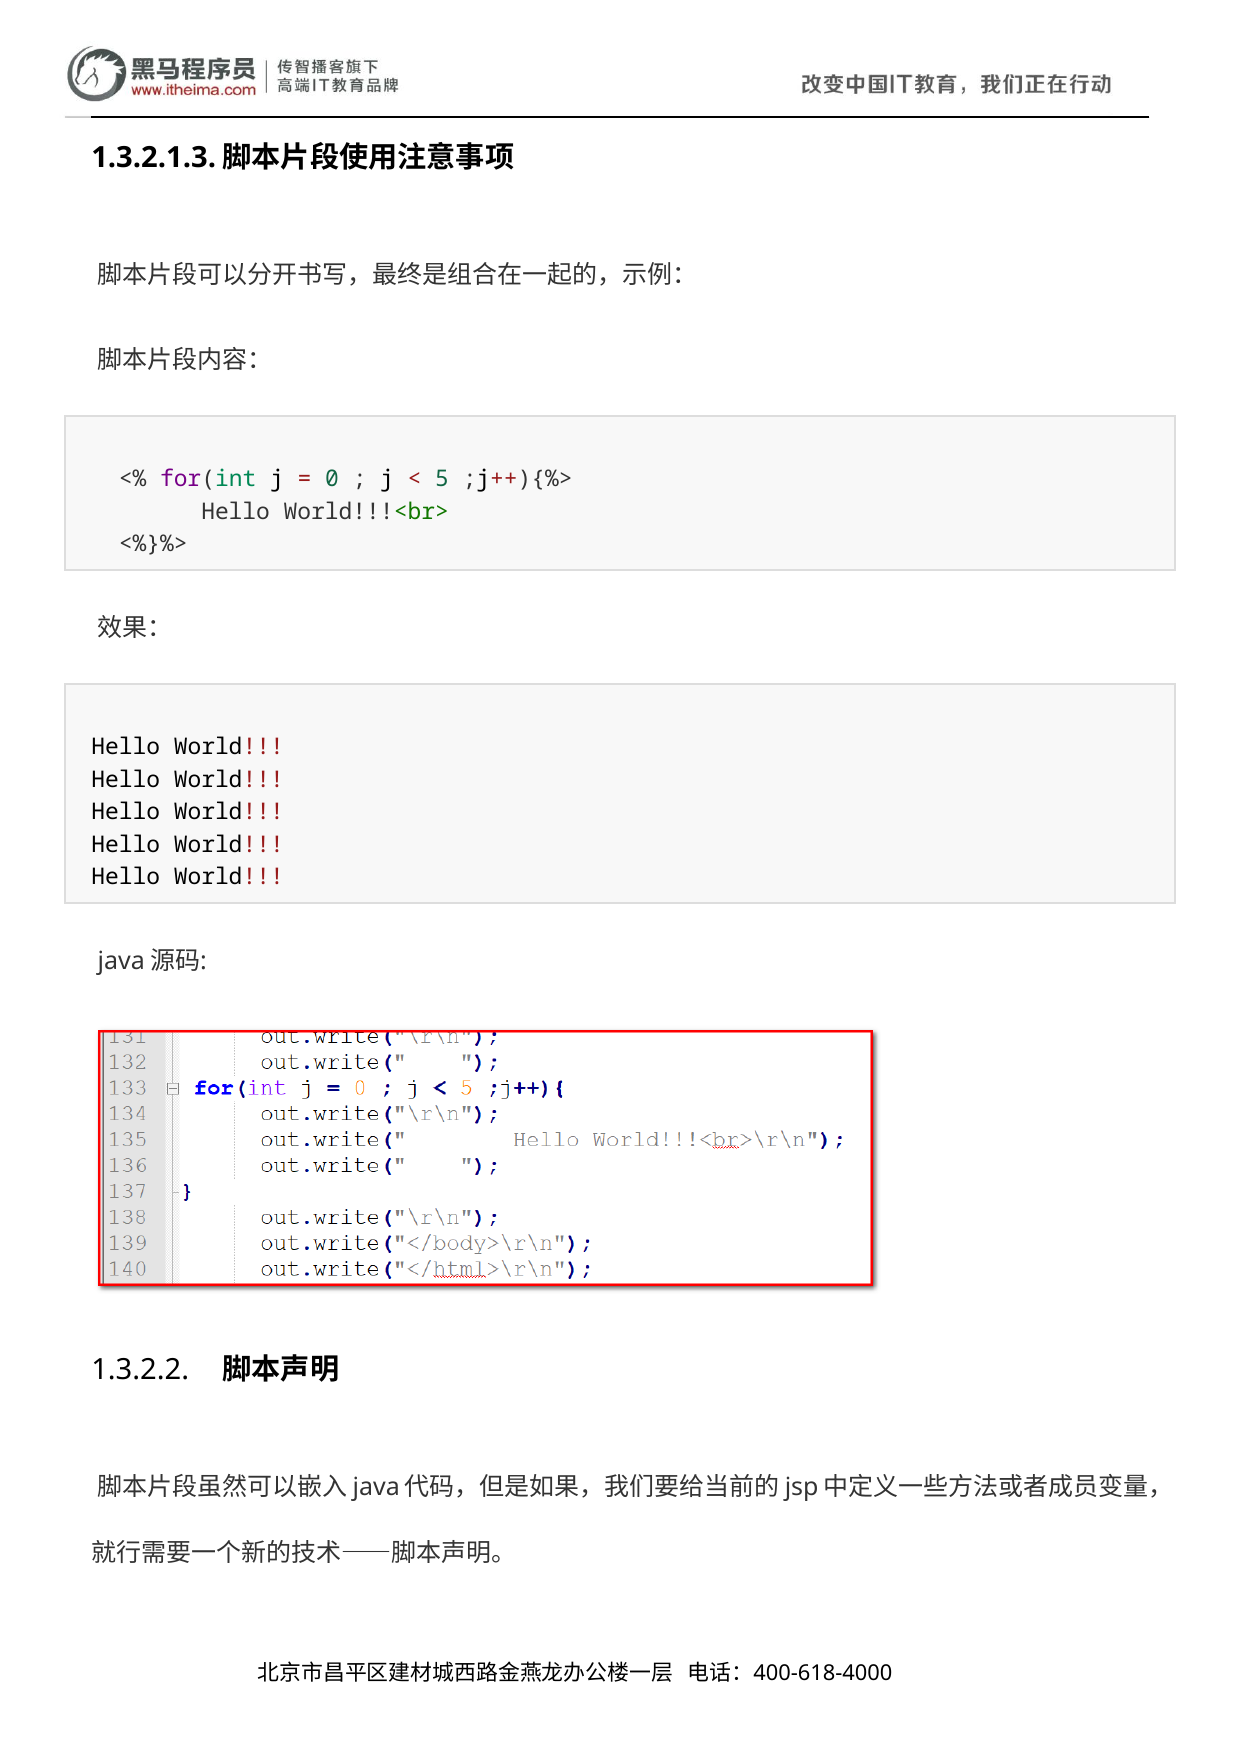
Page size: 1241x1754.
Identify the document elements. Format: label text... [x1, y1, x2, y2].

text <% for(int j = 0 ; j < 5 ;j++){%> Hello World!!!<br> <%}%> [66, 417, 1174, 569]
picture [91, 1022, 881, 1294]
text ​ 脚本片段虽然可以嵌入java代码，但是如果，我们要给当前的jsp中定义一些方法或者成员变量，就行需要一个新的技术——脚本声明。 [91, 1453, 1149, 1583]
subtitle 脚本声明 [91, 1334, 1149, 1399]
text ​ 脚本片段可以分开书写，最终是组合在一起的，示例： [91, 241, 1149, 306]
text ​ 效果： [91, 594, 1149, 659]
picture [0, 0, 1214, 125]
text ​ 脚本片段内容： [91, 326, 1149, 391]
text Hello World!!! Hello World!!! Hello World!!! Hello World!!! Hello World!!! [66, 685, 1174, 902]
text ​ java源码: [91, 927, 1149, 992]
subtitle 脚本片段使用注意事项 [91, 123, 1149, 188]
